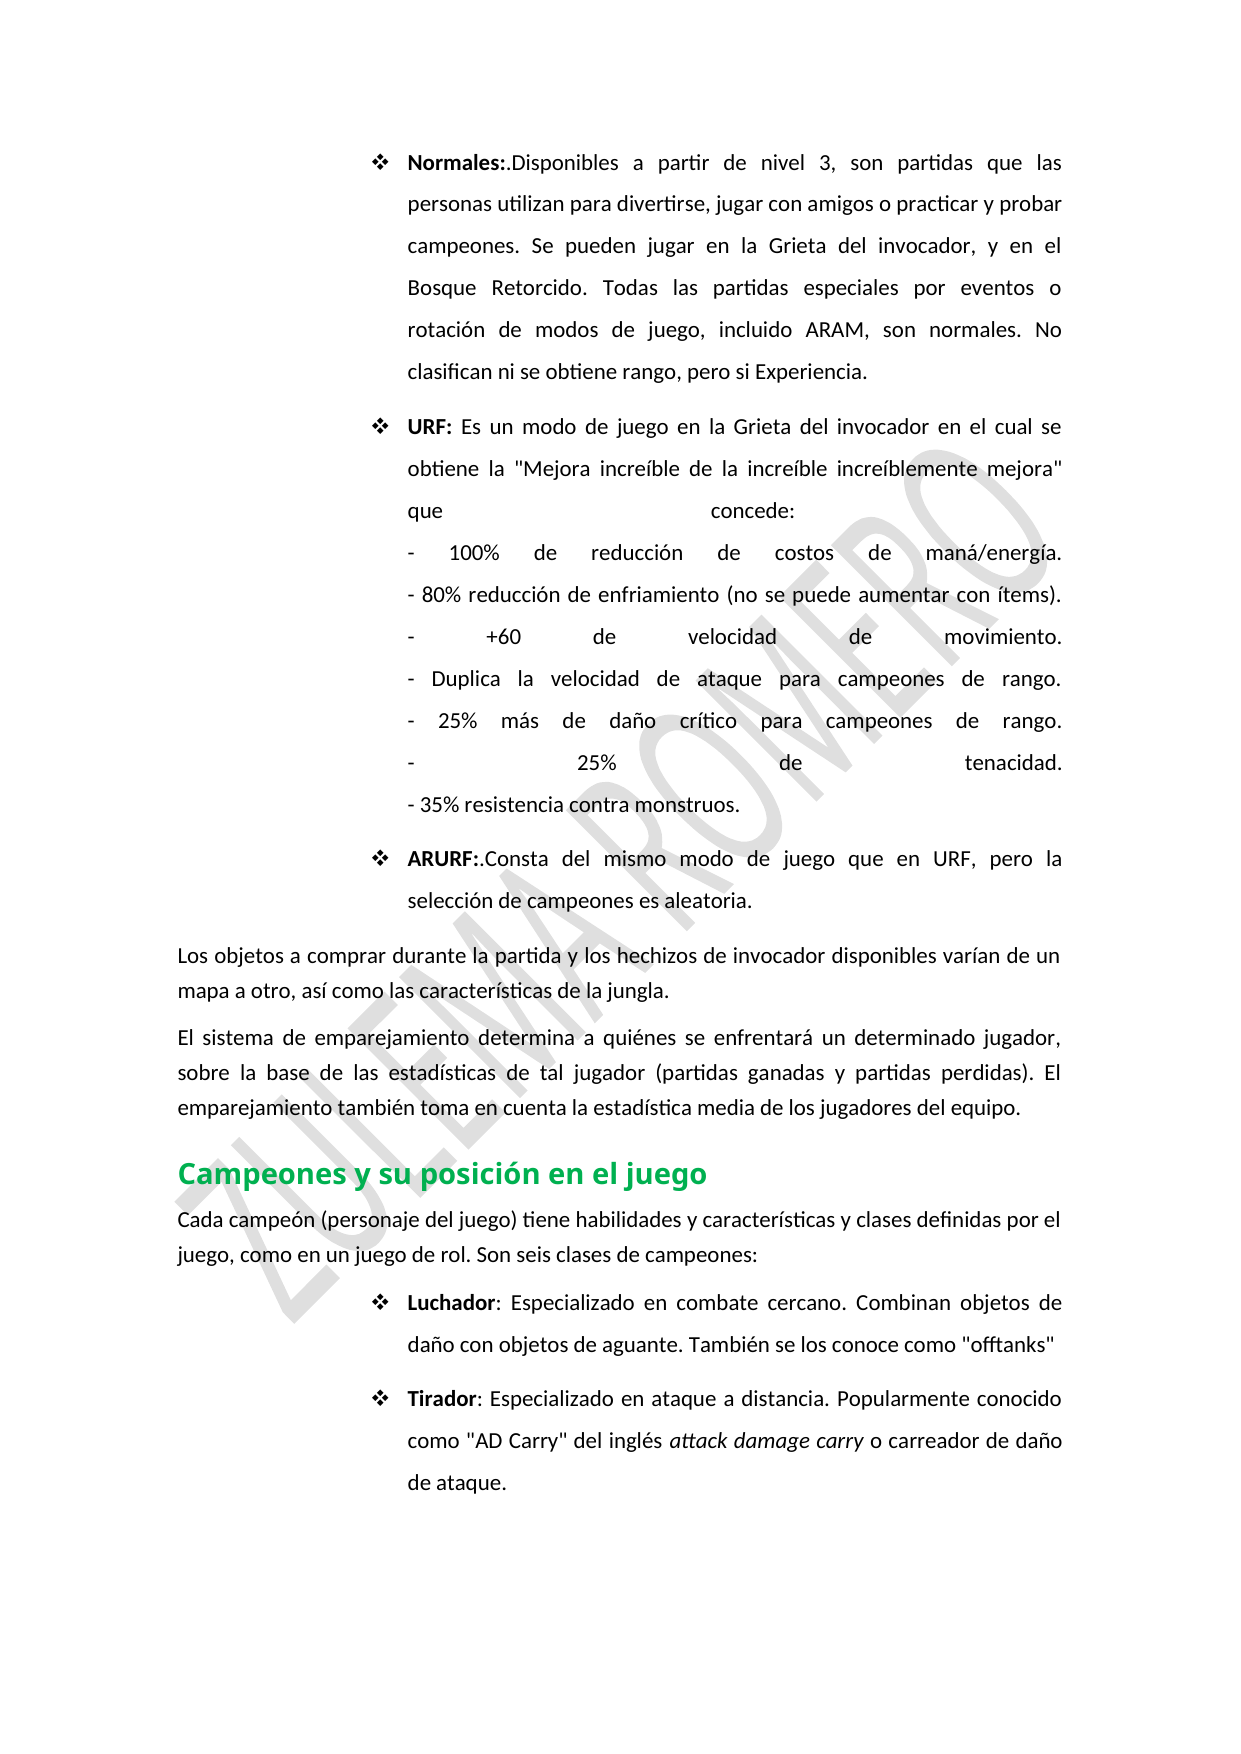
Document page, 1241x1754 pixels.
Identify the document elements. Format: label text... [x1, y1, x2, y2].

text Normales:.Disponibles a partir de nivel 3, son partidas que las personas utilizan para divertirse, jugar con amigos o practicar y probar campeones. Se pueden jugar en la Grieta del invocador, y en el Bosque Retorcido. Todas las partidas especiales por eventos o rotación de modos de juego, incluido ARAM, son normales. No clasifican ni se obtiene rango, pero si Experiencia. [370, 148, 1063, 386]
text ARURF:.Consta del mismo modo de juego que en URF, pero la selección de campeones es aleatoria. [370, 844, 1063, 914]
text Luchador: Especializado en combate cercano. Combinan objetos de daño con objetos de aguante. También se los conoce como "offtanks" [370, 1288, 1063, 1358]
text Tirador: Especializado en ataque a distancia. Popularmente conocido como "AD Carry" del inglés attack damage carry o carreador de daño de ataque. [370, 1384, 1063, 1496]
text El sistema de emparejamiento determina a quiénes se enfrentará un determinado jugador, sobre la base de las estadísticas de tal jugador (partidas ganadas y partidas perdidas). El emparejamiento también toma en cuenta la estadística media de los jugadores del equipo. [177, 1023, 1063, 1121]
text URF: Es un modo de juego en la Grieta del invocador en el cual se obtiene la "Mejora increíble de la increíble increíblemente mejora" que concede: - 100% de reducción de costos de maná/energía. - 80% reducción de enfriamiento (no se puede aumentar con ítems). - +60 de velocidad de movimiento. - Duplica la velocidad de ataque para campeones de rango. - 25% más de daño crítico para campeones de rango. - 25% de tenacidad. - 35% resistencia contra monstruos. [370, 412, 1063, 818]
text Cada campeón (personaje del juego) tiene habilidades y características y clases definidas por el juego, como en un juego de rol. Son seis clases de campeones: [177, 1205, 1063, 1268]
text Campeones y su posición en el juego [177, 1153, 1063, 1193]
text Los objetos a comprar durante la partida y los hechizos de invocador disponibles varían de un mapa a otro, así como las características de la jungla. [177, 941, 1063, 1004]
